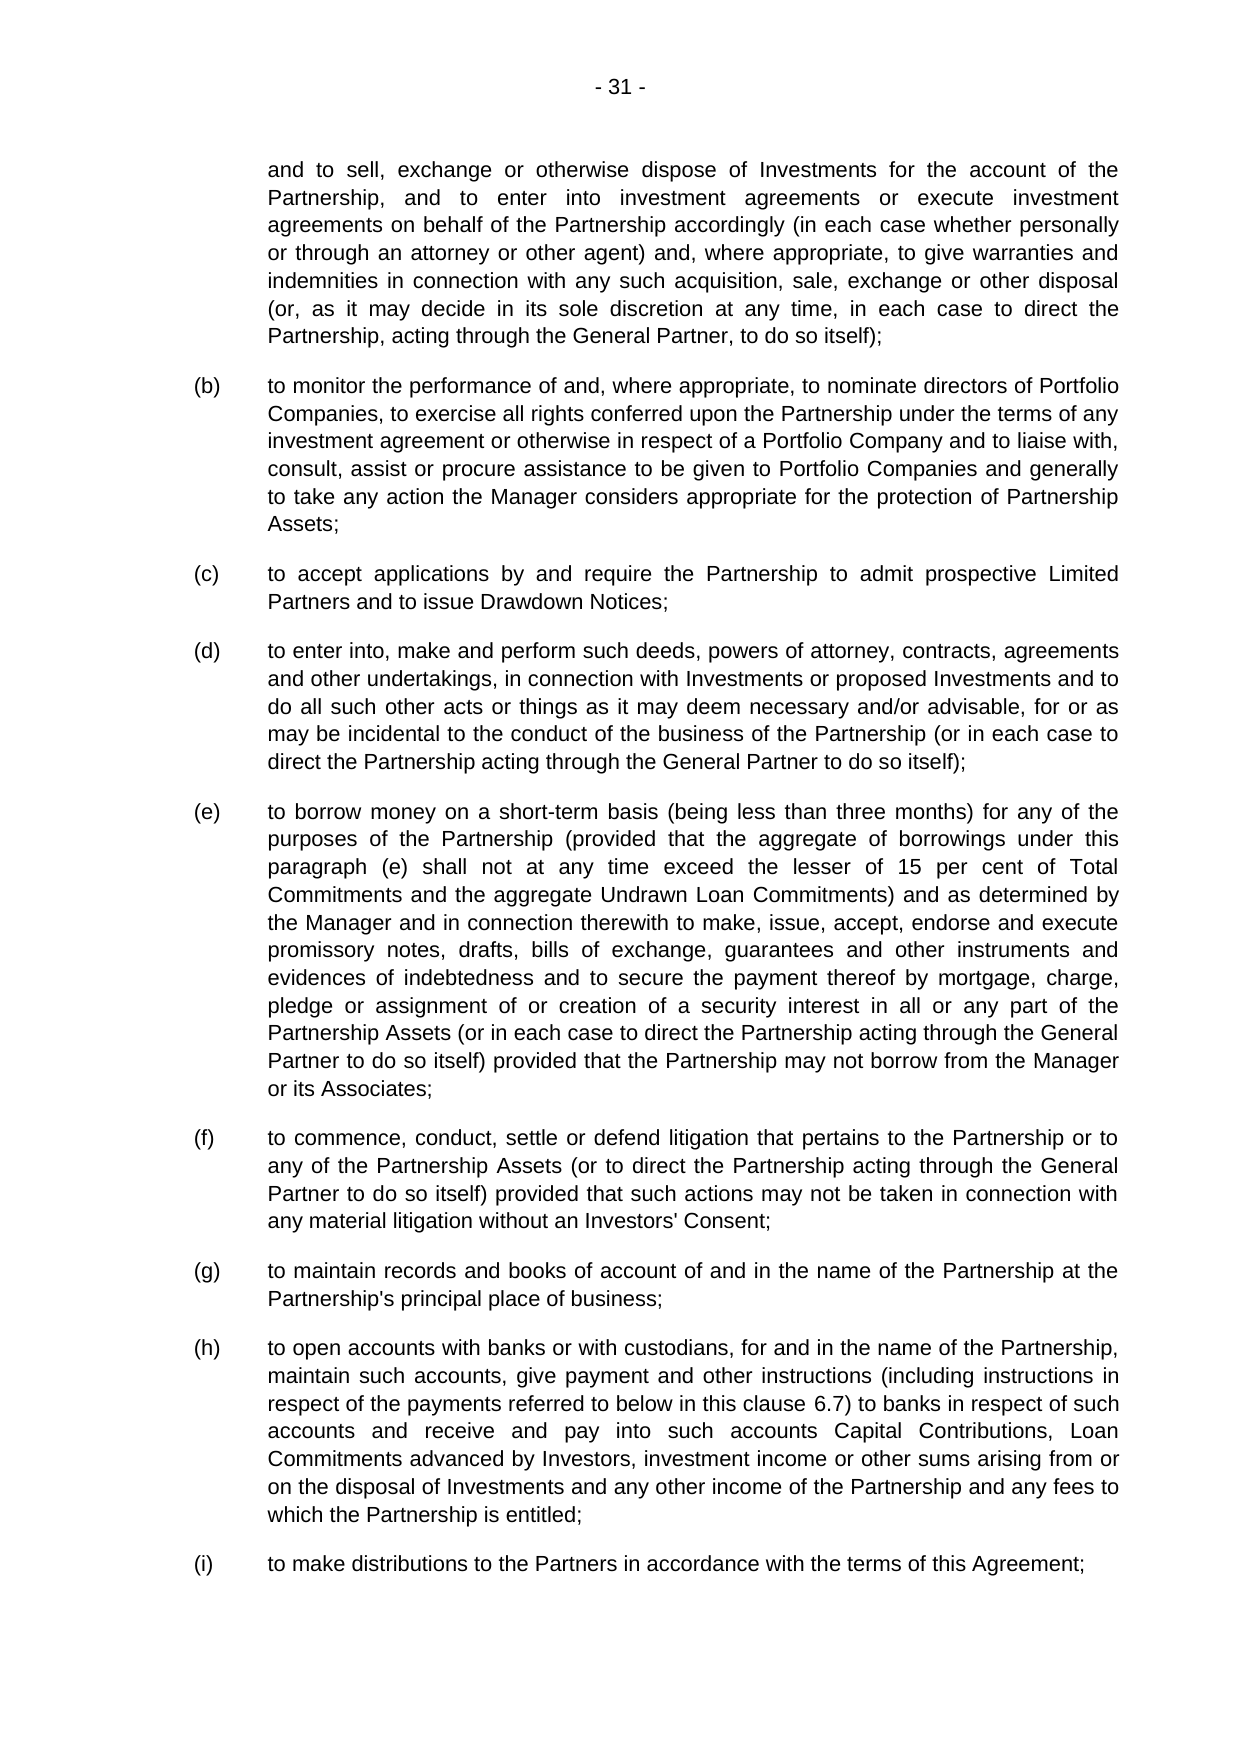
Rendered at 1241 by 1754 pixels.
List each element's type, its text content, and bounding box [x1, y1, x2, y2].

text to open accounts with banks or with custodians, for and in the name of the Partnership, maintain such accounts, give payment and other instructions (including instructions in respect of the payments referred to below in this clause 6.7) to banks in respect of such accounts and receive and pay into such accounts Capital Contributions, Loan Commitments advanced by Investors, investment income or other sums arising from or on the disposal of Investments and any other income of the Partnership and any fees to which the Partnership is entitled; [194, 1335, 1120, 1527]
text to accept applications by and require the Partnership to admit prospective Limited Partners and to issue Drawdown Notices; [194, 561, 1120, 614]
text to maintain records and books of account of and in the name of the Partnership at the Partnership's principal place of business; [194, 1258, 1120, 1311]
text to enter into, make and perform such deeds, powers of attorney, contracts, agreements and other undertakings, in connection with Investments or proposed Investments and to do all such other acts or things as it may deem necessary and/or advisable, for or as may be incidental to the conduct of the business of the Partnership (or in each case to direct the Partnership acting through the General Partner to do so itself); [194, 638, 1120, 774]
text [194, 157, 1120, 348]
text to monitor the performance of and, where appropriate, to nominate directors of Portfolio Companies, to exercise all rights conferred upon the Partnership under the terms of any investment agreement or otherwise in respect of a Portfolio Company and to liaise with, consult, assist or procure assistance to be given to Portfolio Companies and generally to take any action the Manager considers appropriate for the protection of Partnership Assets; [194, 373, 1120, 537]
text to borrow money on a short-term basis (being less than three months) for any of the purposes of the Partnership (provided that the aggregate of borrowings under this paragraph (e) shall not at any time exceed the lesser of 15 per cent of Total Commitments and the aggregate Undrawn Loan Commitments) and as determined by the Manager and in connection therewith to make, issue, accept, endorse and execute promissory notes, drafts, bills of exchange, guarantees and other instruments and evidences of indebtedness and to secure the payment thereof by mortgage, charge, pledge or assignment of or creation of a security interest in all or any part of the Partnership Assets (or in each case to direct the Partnership acting through the General Partner to do so itself) provided that the Partnership may not borrow from the Manager or its Associates; [194, 799, 1120, 1101]
text to commence, conduct, settle or defend litigation that pertains to the Partnership or to any of the Partnership Assets (or to direct the Partnership acting through the General Partner to do so itself) provided that such actions may not be taken in connection with any material litigation without an Investors' Consent; [194, 1125, 1120, 1234]
text to make distributions to the Partners in accordance with the terms of this Agreement; [194, 1551, 1120, 1576]
